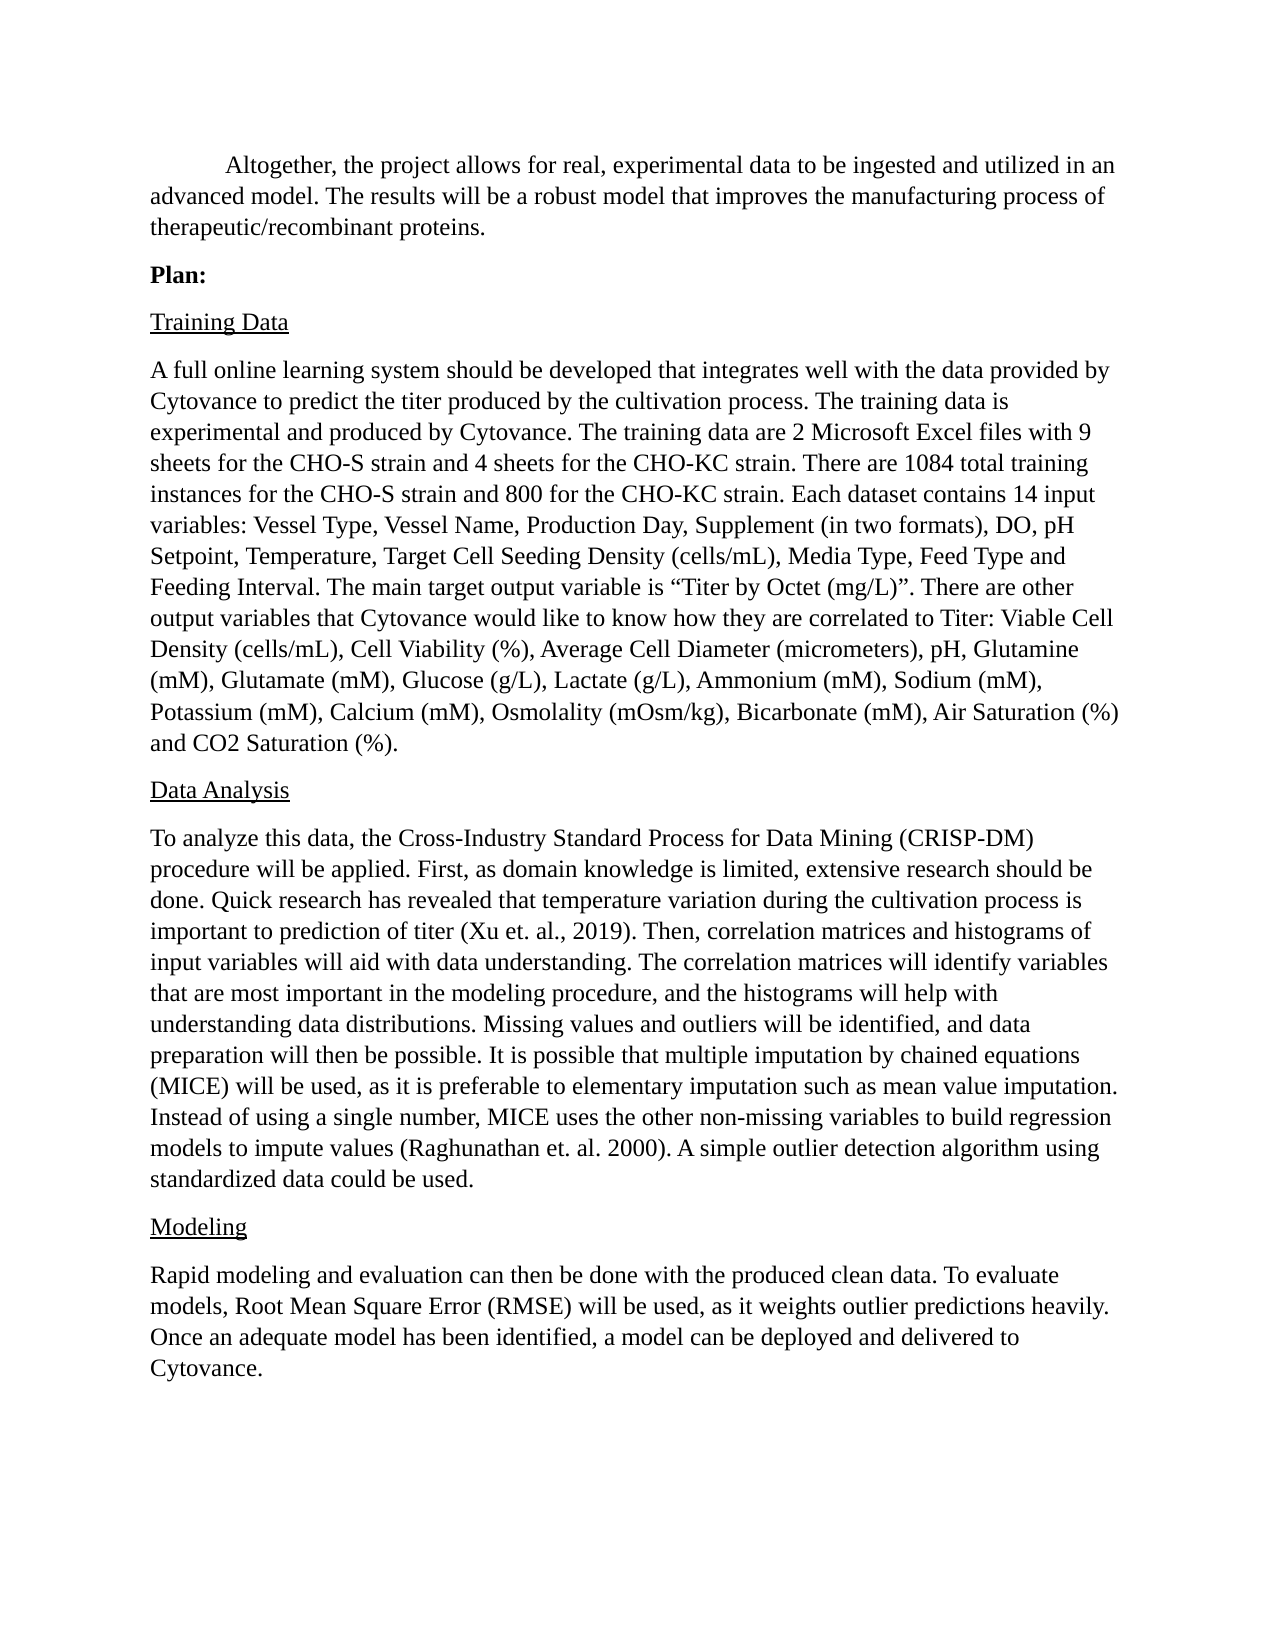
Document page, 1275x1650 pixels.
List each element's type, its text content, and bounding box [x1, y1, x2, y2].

text To analyze this data, the Cross-Industry Standard Process for Data Mining (CRISP-DM) procedure will be applied. First, as domain knowledge is limited, extensive research should be done. Quick research has revealed that temperature variation during the cultivation process is important to prediction of titer (Xu et. al., 2019). Then, correlation matrices and histograms of input variables will aid with data understanding. The correlation matrices will identify variables that are most important in the modeling procedure, and the histograms will help with understanding data distributions. Missing values and outliers will be identified, and data preparation will then be possible. It is possible that multiple imputation by chained equations (MICE) will be used, as it is preferable to elementary imputation such as mean value imputation. Instead of using a single number, MICE uses the other non-missing variables to build regression models to impute values (Raghunathan et. al. 2000). A simple outlier detection algorithm using standardized data could be used. [150, 823, 1125, 1193]
text Training Data [150, 307, 1125, 336]
text A full online learning system should be developed that integrates well with the data provided by Cytovance to predict the titer produced by the cultivation process. The training data is experimental and produced by Cytovance. The training data are 2 Microsoft Excel files with 9 sheets for the CHO-S strain and 4 sheets for the CHO-KC strain. There are 1084 total training instances for the CHO-S strain and 800 for the CHO-KC strain. Each dataset contains 14 input variables: Vessel Type, Vessel Name, Production Day, Supplement (in two formats), DO, pH Setpoint, Temperature, Target Cell Seeding Density (cells/mL), Media Type, Feed Type and Feeding Interval. The main target output variable is “Titer by Octet (mg/L)”. There are other output variables that Cytovance would like to know how they are correlated to Titer: Viable Cell Density (cells/mL), Cell Viability (%), Average Cell Diameter (micrometers), pH, Glutamine (mM), Glutamate (mM), Glucose (g/L), Lactate (g/L), Ammonium (mM), Sodium (mM), Potassium (mM), Calcium (mM), Osmolality (mOsm/kg), Bicarbonate (mM), Air Saturation (%) and CO2 Saturation (%). [150, 355, 1125, 756]
text Modeling [150, 1212, 1125, 1241]
text Plan: [150, 260, 1125, 288]
text Rapid modeling and evaluation can then be done with the produced clean data. To evaluate models, Root Mean Square Error (RMSE) will be used, as it weights outlier predictions heavily. Once an adequate model has been identified, a model can be deployed and delivered to Cytovance. [150, 1260, 1125, 1382]
text Altogether, the project allows for real, experimental data to be ingested and utilized in an advanced model. The results will be a robust model that improves the manufacturing process of therapeutic/recombinant proteins. [150, 150, 1125, 241]
text Data Analysis [150, 775, 1125, 804]
